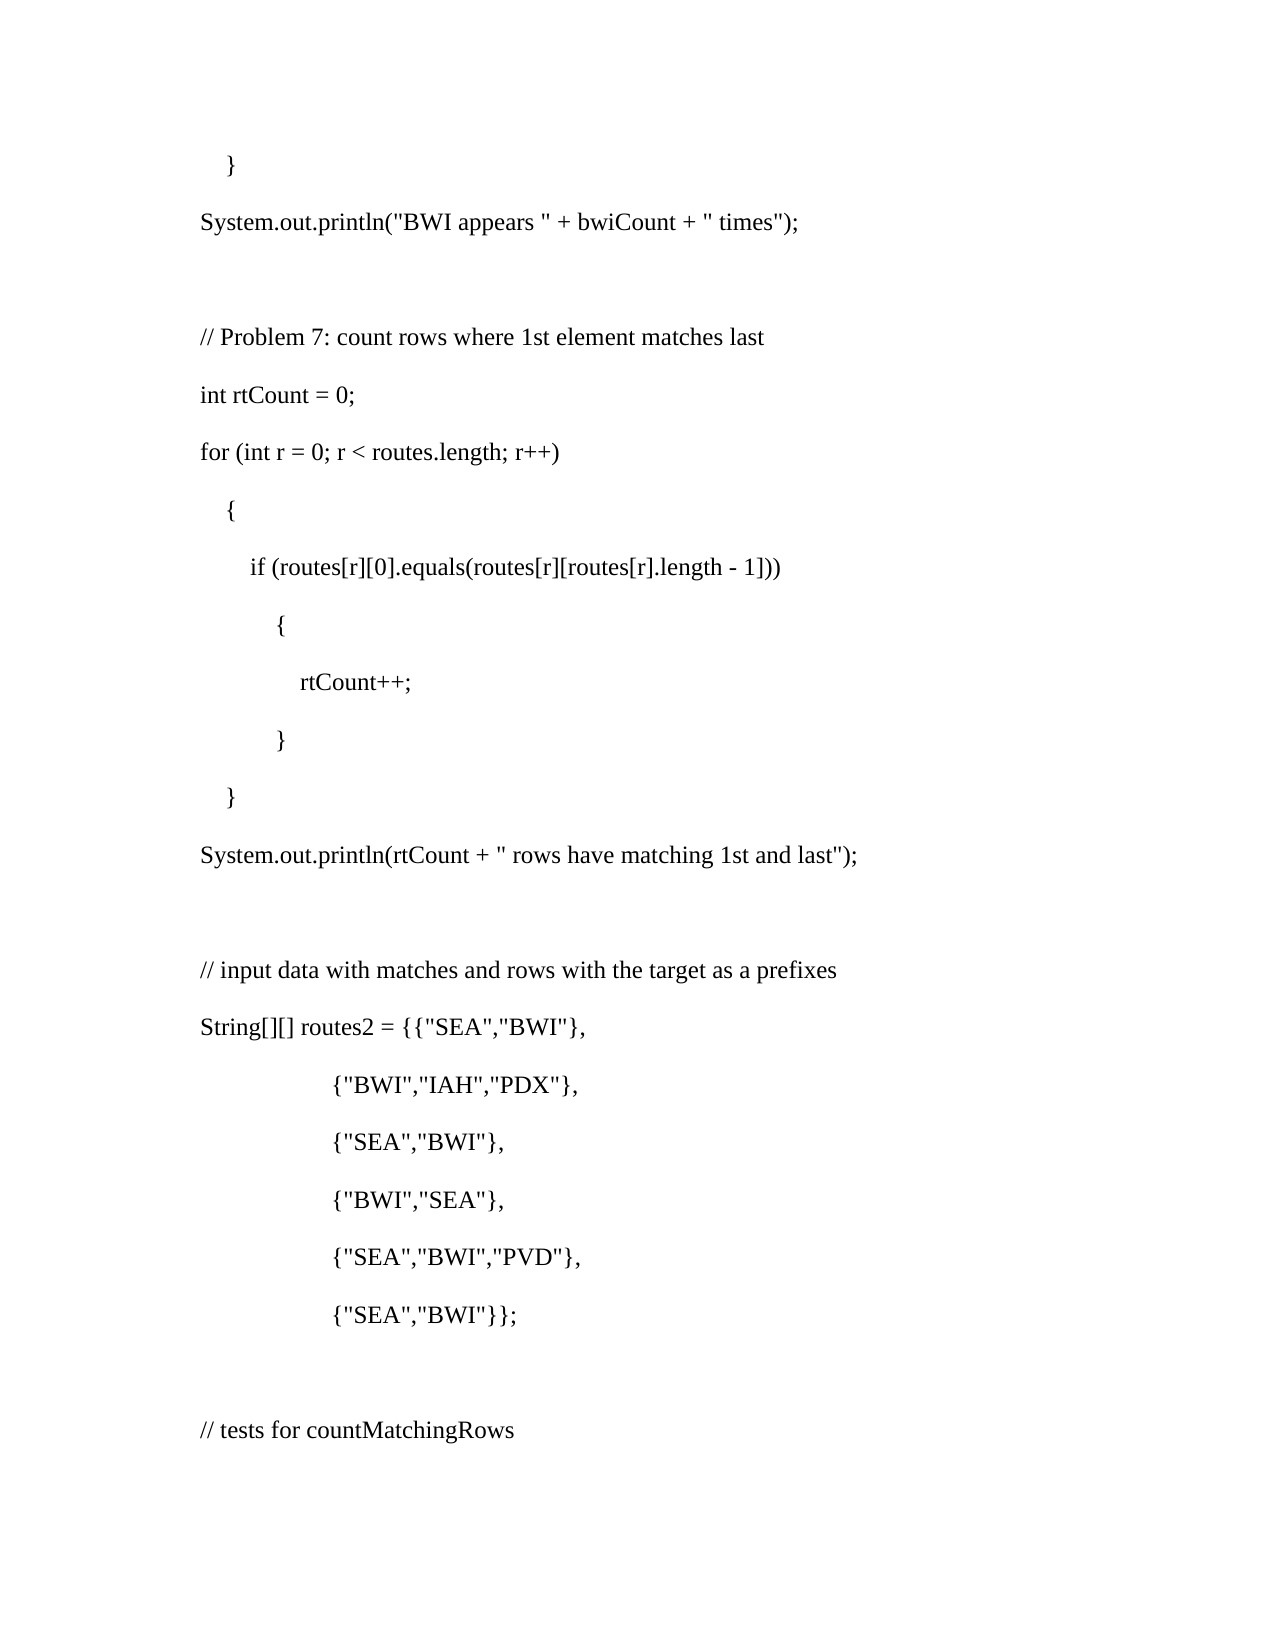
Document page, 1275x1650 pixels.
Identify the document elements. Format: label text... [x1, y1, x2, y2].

text // input data with matches and rows with the target as a prefixes [150, 955, 1125, 984]
text } [150, 725, 1125, 754]
text } [150, 150, 1125, 179]
text System.out.println(rtCount + " rows have matching 1st and last"); [150, 840, 1125, 869]
text {"BWI","IAH","PDX"}, [150, 1070, 1125, 1099]
text {"SEA","BWI"}}; [150, 1300, 1125, 1329]
text for (int r = 0; r < routes.length; r++) [150, 437, 1125, 466]
text if (routes[r][0].equals(routes[r][routes[r].length - 1])) [150, 552, 1125, 581]
text { [150, 610, 1125, 639]
text // Problem 7: count rows where 1st element matches last [150, 322, 1125, 351]
text {"BWI","SEA"}, [150, 1185, 1125, 1214]
text } [150, 782, 1125, 811]
text int rtCount = 0; [150, 380, 1125, 409]
text { [150, 495, 1125, 524]
text rtCount++; [150, 667, 1125, 696]
text {"SEA","BWI","PVD"}, [150, 1242, 1125, 1271]
text String[][] routes2 = {{"SEA","BWI"}, [150, 1012, 1125, 1041]
text System.out.println("BWI appears " + bwiCount + " times"); [150, 207, 1125, 236]
text {"SEA","BWI"}, [150, 1127, 1125, 1156]
text // tests for countMatchingRows [150, 1415, 1125, 1444]
